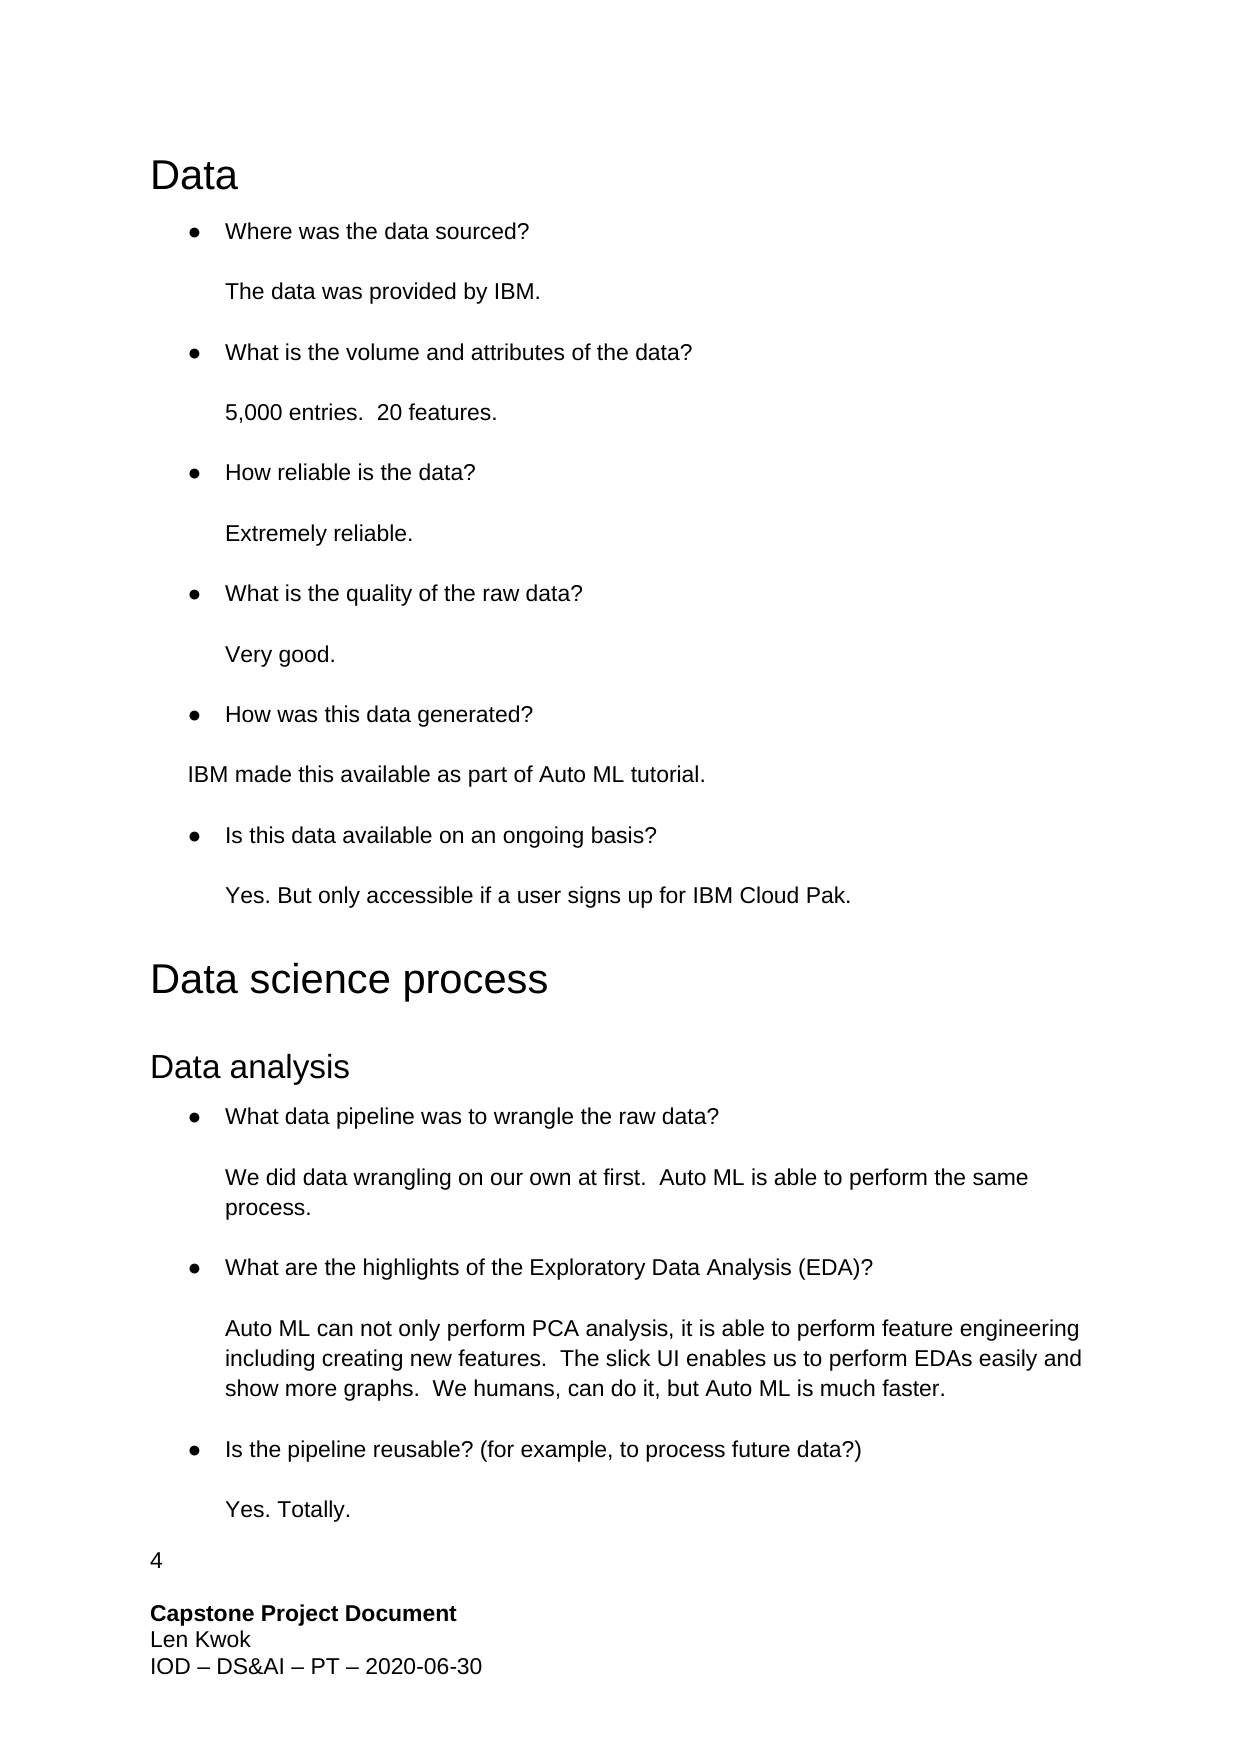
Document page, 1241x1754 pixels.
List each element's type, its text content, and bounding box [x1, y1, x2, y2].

subtitle Data science process [150, 954, 1090, 1002]
subtitle Data analysis [150, 1047, 1090, 1085]
text Yes. Totally. [225, 1496, 1090, 1522]
list What is the volume and attributes of the data? [187, 338, 1090, 365]
subtitle Data [150, 150, 1090, 198]
list Is this data available on an ongoing basis? [187, 822, 1090, 848]
text The data was provided by IBM. [187, 278, 1090, 304]
text IBM made this available as part of Auto ML tutorial. [187, 761, 1090, 788]
text 5,000 entries. 20 features. [150, 399, 1090, 425]
text Auto ML can not only perform PCA analysis, it is able to perform feature engineering including creating new features. The slick UI enables us to perform EDAs easily and show more graphs. We humans, can do it, but Auto ML is much faster. [225, 1315, 1090, 1402]
list What are the highlights of the Exploratory Data Analysis (EDA)? [187, 1254, 1090, 1281]
text Very good. [225, 641, 1090, 667]
text We did data wrangling on our own at first. Auto ML is able to perform the same process. [225, 1164, 1090, 1220]
list What is the quality of the raw data? [187, 580, 1090, 606]
list Is the pipeline reusable? (for example, to process future data?) [187, 1436, 1090, 1462]
list Where was the data sourced? [187, 218, 1090, 244]
list How was this data generated? [187, 701, 1090, 727]
list What data pipeline was to wrangle the raw data? [187, 1103, 1090, 1130]
text Yes. But only accessible if a user signs up for IBM Cloud Pak. [225, 882, 1090, 908]
list How reliable is the data? [187, 459, 1090, 486]
list Extremely reliable. [225, 520, 1090, 546]
